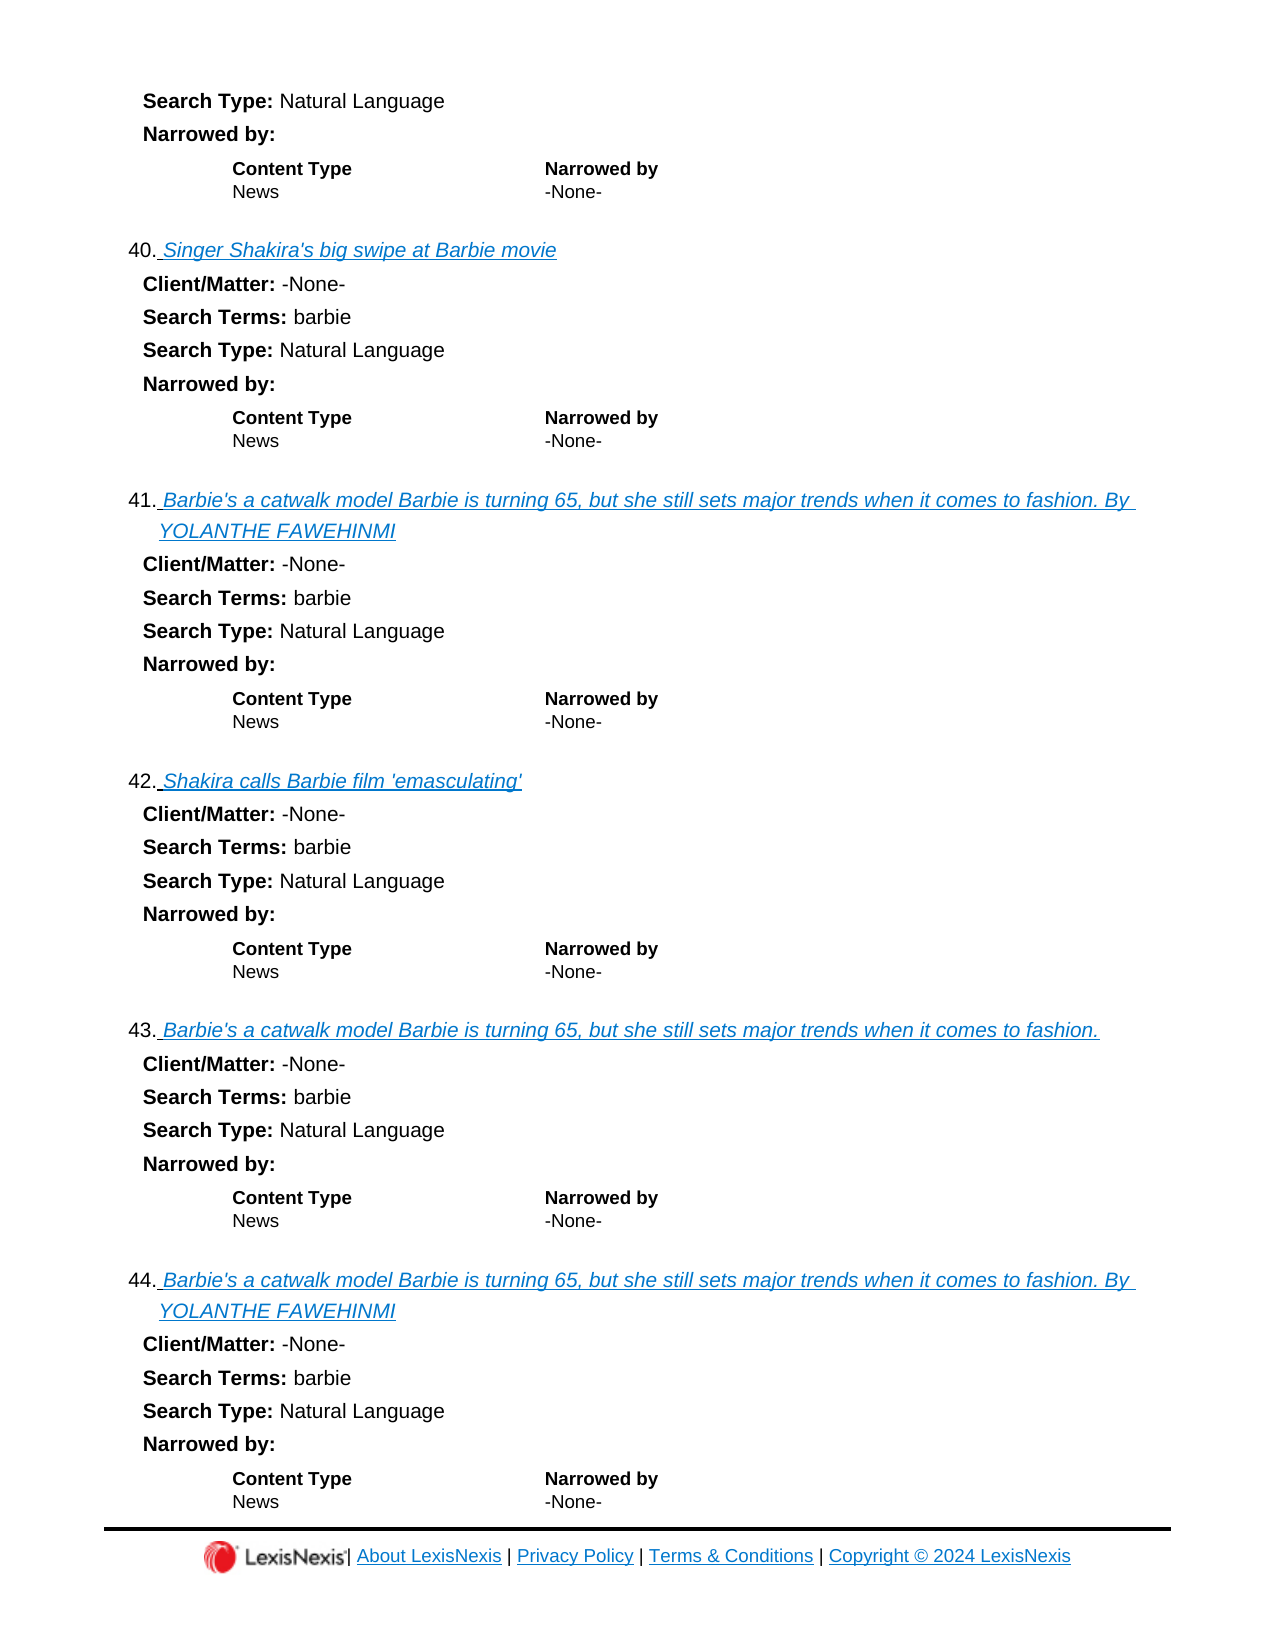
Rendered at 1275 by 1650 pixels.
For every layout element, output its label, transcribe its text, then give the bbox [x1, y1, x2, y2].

text 40. Singer Shakira's big swipe at Barbie movie [128, 231, 1162, 262]
text Search Type: Natural Language [143, 1398, 1162, 1423]
table_cell News [221, 429, 533, 452]
text Client/Matter: -None- [143, 801, 1162, 826]
table_header Narrowed by [533, 156, 1054, 179]
text Search Terms: barbie [143, 304, 1162, 329]
table_header Narrowed by [533, 687, 1054, 709]
text Narrowed by: [143, 901, 1162, 926]
text Search Type: Natural Language [143, 618, 1162, 643]
table_header Content Type [221, 936, 533, 959]
text Narrowed by: [143, 1431, 1162, 1456]
table_header Content Type [221, 1186, 533, 1209]
table_cell -None- [533, 710, 1054, 732]
text Narrowed by: [143, 1150, 1162, 1175]
table_cell -None- [533, 959, 1054, 982]
table_cell News [221, 710, 533, 732]
text Narrowed by: [143, 370, 1162, 395]
text Narrowed by: [143, 121, 1162, 146]
table_cell -None- [533, 1209, 1054, 1232]
text 44. Barbie's a catwalk model Barbie is turning 65, but she still sets major trends when it comes to fashion. By YOLANTHE FAWEHINMI [128, 1260, 1162, 1323]
table_header Narrowed by [533, 936, 1054, 959]
text Search Type: Natural Language [143, 867, 1162, 892]
text Search Terms: barbie [143, 584, 1162, 609]
text Search Type: Natural Language [143, 87, 1162, 112]
table_header Content Type [221, 156, 533, 179]
table_cell News [221, 1209, 533, 1232]
text Search Terms: barbie [143, 834, 1162, 859]
text Search Type: Natural Language [143, 337, 1162, 362]
picture [204, 1541, 347, 1575]
table_header Content Type [221, 406, 533, 429]
table_header Content Type [221, 687, 533, 709]
text 42. Shakira calls Barbie film 'emasculating' [128, 761, 1162, 792]
text Search Terms: barbie [143, 1084, 1162, 1109]
text Search Type: Natural Language [143, 1117, 1162, 1142]
text Client/Matter: -None- [143, 1050, 1162, 1075]
table_cell News [221, 179, 533, 202]
table_cell -None- [533, 429, 1054, 452]
table_cell -None- [533, 179, 1054, 202]
table_cell News [221, 959, 533, 982]
text Client/Matter: -None- [143, 551, 1162, 576]
table_header Narrowed by [533, 1186, 1054, 1209]
table_header Narrowed by [533, 1467, 1054, 1489]
text Search Terms: barbie [143, 1364, 1162, 1389]
table_cell News [221, 1490, 533, 1512]
text 41. Barbie's a catwalk model Barbie is turning 65, but she still sets major trends when it comes to fashion. By YOLANTHE FAWEHINMI [128, 480, 1162, 543]
text Narrowed by: [143, 651, 1162, 676]
table_header Narrowed by [533, 406, 1054, 429]
text Client/Matter: -None- [143, 1331, 1162, 1356]
text Client/Matter: -None- [143, 270, 1162, 295]
text 43. Barbie's a catwalk model Barbie is turning 65, but she still sets major trends when it comes to fashion. [128, 1011, 1162, 1042]
table_cell -None- [533, 1490, 1054, 1512]
table_header Content Type [221, 1467, 533, 1489]
